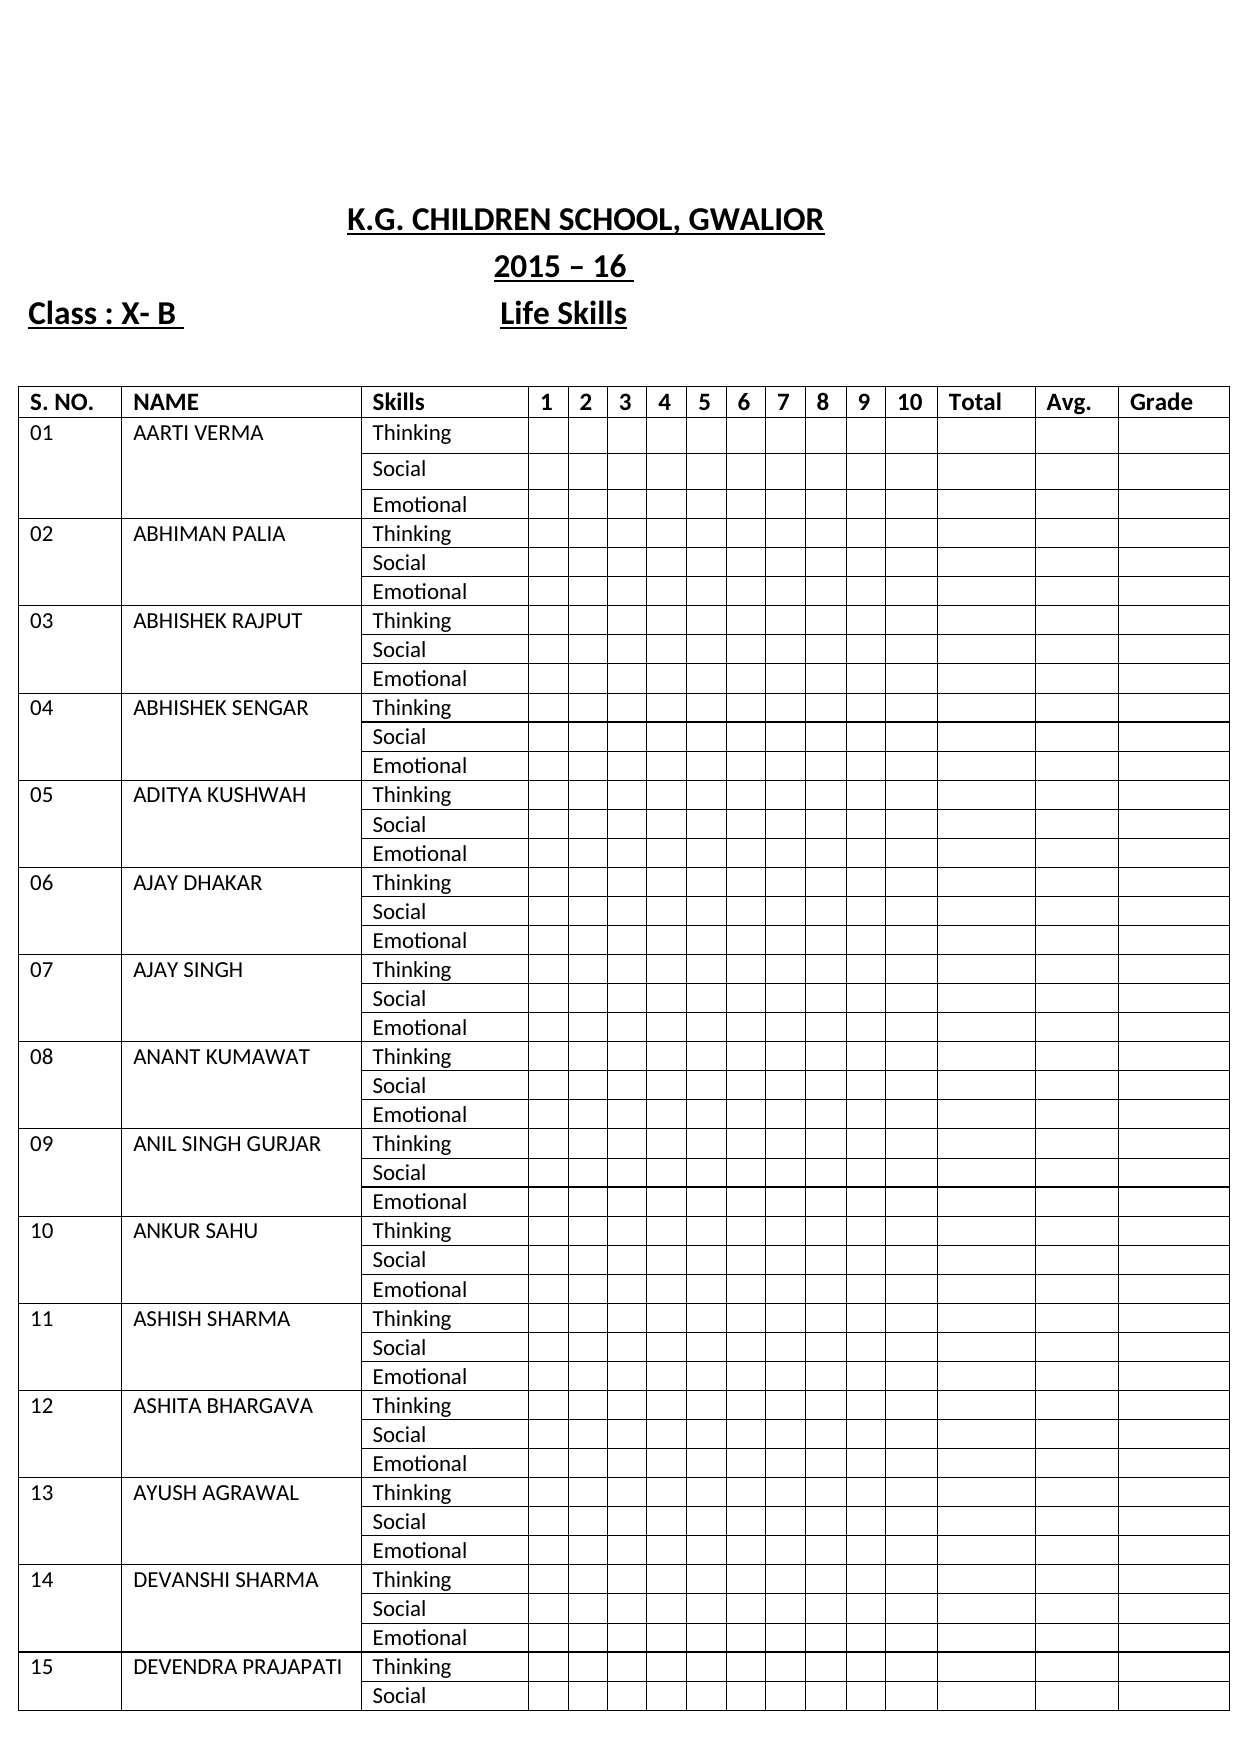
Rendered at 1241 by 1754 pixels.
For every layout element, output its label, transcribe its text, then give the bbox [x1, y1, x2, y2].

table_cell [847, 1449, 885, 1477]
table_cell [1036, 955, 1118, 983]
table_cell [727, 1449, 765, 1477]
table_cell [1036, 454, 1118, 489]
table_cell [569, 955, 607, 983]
text Class : X- B Life Skills [28, 292, 1143, 333]
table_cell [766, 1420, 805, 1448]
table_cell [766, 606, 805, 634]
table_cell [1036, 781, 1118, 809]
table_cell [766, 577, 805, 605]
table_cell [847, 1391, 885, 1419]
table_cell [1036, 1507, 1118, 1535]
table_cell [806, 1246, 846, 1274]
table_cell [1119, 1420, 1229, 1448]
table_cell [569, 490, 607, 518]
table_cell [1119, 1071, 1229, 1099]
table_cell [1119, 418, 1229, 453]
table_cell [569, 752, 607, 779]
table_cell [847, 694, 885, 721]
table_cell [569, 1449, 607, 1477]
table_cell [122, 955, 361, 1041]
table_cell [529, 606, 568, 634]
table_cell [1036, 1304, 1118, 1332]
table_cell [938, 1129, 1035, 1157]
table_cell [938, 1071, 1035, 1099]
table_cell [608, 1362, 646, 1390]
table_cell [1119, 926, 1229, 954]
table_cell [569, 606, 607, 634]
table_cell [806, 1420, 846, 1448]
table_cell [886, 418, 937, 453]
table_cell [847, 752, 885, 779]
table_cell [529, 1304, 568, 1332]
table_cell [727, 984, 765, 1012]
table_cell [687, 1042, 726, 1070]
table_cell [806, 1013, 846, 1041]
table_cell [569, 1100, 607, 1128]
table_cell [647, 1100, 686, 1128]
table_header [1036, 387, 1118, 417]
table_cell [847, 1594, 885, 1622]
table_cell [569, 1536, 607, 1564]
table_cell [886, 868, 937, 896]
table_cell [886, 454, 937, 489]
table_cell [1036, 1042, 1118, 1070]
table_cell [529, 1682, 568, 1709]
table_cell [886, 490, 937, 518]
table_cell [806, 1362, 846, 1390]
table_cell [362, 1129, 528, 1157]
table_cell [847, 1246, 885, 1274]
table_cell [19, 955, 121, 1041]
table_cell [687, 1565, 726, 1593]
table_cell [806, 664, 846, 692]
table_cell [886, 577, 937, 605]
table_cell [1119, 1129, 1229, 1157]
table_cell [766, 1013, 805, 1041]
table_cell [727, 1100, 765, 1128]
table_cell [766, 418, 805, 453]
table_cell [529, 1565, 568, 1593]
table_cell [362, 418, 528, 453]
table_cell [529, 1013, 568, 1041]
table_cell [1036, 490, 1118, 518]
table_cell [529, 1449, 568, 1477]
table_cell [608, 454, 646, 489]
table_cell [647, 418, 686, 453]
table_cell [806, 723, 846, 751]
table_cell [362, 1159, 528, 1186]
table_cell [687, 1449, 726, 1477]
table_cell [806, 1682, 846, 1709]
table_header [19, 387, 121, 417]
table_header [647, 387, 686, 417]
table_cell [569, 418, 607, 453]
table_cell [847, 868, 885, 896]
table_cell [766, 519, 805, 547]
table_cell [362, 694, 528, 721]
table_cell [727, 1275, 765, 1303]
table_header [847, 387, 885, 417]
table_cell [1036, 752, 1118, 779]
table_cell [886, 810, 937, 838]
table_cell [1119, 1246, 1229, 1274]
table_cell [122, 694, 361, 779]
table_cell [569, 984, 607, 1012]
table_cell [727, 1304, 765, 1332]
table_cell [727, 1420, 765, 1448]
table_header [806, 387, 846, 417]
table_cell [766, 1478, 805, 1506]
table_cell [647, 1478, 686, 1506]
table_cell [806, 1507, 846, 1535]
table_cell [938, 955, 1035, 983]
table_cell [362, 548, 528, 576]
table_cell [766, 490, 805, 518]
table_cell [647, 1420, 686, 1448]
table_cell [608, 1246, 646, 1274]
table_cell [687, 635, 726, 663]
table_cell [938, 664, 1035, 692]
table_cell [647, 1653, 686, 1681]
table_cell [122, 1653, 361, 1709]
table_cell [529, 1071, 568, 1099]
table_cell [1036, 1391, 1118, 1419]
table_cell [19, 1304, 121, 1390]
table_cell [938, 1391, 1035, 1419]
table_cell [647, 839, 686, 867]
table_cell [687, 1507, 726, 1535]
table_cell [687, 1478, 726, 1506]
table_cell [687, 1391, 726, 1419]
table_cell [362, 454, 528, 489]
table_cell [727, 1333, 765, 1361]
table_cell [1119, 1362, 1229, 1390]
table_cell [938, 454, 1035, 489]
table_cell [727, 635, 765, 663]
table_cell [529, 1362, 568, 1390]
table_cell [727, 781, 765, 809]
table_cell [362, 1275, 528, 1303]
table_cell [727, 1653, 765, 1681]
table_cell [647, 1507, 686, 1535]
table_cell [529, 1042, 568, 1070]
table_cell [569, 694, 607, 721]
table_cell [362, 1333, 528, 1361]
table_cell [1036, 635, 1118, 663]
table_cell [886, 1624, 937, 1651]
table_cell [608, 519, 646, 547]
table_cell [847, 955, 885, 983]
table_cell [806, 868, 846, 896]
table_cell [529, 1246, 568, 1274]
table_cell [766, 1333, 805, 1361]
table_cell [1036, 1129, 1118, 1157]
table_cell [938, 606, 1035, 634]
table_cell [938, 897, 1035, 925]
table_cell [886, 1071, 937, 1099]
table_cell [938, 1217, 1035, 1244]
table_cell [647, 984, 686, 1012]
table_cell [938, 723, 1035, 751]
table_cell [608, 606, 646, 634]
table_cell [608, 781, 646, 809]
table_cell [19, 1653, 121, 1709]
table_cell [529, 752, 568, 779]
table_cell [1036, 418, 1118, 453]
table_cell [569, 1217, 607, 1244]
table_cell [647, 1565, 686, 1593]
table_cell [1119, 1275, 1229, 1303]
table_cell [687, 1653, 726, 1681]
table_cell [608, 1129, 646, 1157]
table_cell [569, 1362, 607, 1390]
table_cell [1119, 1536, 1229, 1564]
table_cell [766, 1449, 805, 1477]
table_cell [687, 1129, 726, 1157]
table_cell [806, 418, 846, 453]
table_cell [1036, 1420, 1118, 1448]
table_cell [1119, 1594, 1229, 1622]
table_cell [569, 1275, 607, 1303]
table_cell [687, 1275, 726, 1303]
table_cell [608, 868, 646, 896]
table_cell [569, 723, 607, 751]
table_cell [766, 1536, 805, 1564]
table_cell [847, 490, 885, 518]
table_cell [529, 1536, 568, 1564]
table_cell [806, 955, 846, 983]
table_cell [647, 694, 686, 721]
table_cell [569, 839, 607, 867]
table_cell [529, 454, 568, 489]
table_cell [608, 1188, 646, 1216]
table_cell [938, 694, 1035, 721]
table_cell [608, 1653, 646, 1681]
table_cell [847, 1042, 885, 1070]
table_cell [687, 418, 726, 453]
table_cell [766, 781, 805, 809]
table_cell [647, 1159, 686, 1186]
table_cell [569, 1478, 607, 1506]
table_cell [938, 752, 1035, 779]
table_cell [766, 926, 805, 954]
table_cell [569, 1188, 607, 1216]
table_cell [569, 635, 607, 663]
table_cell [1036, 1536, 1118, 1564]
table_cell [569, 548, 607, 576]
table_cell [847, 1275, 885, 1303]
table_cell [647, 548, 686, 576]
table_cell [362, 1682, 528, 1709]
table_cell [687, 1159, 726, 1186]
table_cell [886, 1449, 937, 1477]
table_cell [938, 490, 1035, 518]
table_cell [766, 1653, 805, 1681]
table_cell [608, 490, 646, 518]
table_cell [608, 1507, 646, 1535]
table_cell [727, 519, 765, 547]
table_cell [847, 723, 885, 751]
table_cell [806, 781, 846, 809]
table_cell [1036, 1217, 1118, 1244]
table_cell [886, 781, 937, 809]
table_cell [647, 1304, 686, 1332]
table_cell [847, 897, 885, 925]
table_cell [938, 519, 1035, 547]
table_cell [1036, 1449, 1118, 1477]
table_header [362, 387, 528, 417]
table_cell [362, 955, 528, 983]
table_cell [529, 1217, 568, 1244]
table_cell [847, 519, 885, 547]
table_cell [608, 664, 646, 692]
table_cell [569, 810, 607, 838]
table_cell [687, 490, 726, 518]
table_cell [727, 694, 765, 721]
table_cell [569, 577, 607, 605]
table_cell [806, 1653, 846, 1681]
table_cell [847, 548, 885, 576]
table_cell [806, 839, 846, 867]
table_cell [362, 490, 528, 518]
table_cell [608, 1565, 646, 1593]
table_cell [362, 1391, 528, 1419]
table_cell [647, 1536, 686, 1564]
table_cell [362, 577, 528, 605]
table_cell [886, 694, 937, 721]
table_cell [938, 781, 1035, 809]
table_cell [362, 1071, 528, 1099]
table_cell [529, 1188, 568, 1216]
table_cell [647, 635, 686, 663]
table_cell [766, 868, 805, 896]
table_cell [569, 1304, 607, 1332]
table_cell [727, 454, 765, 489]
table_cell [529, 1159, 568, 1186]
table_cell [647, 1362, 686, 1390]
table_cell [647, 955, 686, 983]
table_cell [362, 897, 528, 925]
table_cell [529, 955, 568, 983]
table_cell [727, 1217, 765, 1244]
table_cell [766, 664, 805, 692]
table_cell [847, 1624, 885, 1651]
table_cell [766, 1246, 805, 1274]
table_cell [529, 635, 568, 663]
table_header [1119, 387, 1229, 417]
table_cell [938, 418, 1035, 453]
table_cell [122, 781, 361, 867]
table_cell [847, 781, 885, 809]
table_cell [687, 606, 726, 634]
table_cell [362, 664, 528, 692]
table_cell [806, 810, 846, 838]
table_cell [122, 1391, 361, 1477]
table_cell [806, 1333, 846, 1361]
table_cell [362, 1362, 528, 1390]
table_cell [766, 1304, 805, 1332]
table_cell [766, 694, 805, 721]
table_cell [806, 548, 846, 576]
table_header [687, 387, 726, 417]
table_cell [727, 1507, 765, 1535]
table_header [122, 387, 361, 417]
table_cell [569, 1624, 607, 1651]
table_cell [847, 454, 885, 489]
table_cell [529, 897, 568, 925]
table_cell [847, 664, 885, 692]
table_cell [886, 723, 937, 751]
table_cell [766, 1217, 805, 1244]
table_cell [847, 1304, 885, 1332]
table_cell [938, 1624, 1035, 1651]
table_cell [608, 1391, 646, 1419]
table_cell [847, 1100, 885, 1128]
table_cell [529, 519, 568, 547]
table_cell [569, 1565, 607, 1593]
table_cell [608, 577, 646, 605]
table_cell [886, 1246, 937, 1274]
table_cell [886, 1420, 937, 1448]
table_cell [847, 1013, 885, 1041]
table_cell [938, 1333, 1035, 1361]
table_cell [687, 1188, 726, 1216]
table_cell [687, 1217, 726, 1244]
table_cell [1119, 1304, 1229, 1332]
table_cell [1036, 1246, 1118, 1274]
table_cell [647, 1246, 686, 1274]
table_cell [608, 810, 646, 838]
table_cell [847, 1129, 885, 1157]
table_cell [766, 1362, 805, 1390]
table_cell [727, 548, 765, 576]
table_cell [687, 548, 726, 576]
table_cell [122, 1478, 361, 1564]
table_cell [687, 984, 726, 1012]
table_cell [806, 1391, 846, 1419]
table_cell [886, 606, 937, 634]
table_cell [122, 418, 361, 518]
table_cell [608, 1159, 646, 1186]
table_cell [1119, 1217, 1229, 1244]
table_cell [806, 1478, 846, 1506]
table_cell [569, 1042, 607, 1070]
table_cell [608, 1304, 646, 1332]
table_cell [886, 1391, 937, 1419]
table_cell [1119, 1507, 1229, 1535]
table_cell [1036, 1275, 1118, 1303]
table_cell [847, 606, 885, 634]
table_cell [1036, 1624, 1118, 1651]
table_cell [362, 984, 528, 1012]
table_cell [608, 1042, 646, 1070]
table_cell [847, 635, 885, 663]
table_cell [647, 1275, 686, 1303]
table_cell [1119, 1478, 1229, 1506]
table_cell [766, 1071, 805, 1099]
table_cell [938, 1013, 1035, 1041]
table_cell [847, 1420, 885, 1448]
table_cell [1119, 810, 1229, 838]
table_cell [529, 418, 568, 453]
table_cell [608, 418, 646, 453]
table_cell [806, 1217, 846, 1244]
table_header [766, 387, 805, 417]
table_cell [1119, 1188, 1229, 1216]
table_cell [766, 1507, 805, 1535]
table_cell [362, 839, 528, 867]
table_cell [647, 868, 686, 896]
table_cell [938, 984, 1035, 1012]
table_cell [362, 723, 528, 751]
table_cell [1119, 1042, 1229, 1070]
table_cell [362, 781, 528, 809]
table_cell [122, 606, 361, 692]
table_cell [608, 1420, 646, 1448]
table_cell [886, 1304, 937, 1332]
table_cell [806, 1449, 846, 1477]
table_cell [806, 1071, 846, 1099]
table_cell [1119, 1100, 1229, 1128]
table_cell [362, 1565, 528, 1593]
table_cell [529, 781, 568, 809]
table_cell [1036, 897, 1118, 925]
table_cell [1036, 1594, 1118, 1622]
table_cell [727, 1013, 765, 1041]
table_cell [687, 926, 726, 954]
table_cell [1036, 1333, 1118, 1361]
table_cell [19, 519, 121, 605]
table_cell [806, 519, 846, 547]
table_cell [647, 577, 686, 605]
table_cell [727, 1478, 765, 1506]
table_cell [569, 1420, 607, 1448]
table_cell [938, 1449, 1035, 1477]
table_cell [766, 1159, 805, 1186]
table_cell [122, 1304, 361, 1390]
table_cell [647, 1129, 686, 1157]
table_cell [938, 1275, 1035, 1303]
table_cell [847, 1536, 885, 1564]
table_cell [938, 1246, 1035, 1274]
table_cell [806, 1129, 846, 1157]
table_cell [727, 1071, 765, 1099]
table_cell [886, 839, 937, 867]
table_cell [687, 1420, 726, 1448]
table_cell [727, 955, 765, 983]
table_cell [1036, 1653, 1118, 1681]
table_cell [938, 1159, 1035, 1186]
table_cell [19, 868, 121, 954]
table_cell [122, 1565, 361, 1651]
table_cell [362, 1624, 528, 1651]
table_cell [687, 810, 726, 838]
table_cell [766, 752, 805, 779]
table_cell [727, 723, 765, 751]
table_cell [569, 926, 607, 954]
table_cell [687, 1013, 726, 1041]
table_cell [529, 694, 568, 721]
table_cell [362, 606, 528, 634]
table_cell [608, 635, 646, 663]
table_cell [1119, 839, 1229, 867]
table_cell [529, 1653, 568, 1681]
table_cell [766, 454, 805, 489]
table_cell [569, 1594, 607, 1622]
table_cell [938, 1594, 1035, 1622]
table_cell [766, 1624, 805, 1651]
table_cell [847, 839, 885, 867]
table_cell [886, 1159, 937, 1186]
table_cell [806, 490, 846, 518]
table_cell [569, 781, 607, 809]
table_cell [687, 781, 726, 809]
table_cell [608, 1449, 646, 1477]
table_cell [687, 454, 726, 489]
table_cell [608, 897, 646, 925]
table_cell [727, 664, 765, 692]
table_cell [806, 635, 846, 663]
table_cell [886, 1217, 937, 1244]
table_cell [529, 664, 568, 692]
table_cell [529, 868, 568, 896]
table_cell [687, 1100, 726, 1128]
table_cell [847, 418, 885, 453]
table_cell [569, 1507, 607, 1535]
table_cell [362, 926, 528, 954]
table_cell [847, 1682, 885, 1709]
text K.G. CHILDREN SCHOOL, GWALIOR [28, 198, 1143, 239]
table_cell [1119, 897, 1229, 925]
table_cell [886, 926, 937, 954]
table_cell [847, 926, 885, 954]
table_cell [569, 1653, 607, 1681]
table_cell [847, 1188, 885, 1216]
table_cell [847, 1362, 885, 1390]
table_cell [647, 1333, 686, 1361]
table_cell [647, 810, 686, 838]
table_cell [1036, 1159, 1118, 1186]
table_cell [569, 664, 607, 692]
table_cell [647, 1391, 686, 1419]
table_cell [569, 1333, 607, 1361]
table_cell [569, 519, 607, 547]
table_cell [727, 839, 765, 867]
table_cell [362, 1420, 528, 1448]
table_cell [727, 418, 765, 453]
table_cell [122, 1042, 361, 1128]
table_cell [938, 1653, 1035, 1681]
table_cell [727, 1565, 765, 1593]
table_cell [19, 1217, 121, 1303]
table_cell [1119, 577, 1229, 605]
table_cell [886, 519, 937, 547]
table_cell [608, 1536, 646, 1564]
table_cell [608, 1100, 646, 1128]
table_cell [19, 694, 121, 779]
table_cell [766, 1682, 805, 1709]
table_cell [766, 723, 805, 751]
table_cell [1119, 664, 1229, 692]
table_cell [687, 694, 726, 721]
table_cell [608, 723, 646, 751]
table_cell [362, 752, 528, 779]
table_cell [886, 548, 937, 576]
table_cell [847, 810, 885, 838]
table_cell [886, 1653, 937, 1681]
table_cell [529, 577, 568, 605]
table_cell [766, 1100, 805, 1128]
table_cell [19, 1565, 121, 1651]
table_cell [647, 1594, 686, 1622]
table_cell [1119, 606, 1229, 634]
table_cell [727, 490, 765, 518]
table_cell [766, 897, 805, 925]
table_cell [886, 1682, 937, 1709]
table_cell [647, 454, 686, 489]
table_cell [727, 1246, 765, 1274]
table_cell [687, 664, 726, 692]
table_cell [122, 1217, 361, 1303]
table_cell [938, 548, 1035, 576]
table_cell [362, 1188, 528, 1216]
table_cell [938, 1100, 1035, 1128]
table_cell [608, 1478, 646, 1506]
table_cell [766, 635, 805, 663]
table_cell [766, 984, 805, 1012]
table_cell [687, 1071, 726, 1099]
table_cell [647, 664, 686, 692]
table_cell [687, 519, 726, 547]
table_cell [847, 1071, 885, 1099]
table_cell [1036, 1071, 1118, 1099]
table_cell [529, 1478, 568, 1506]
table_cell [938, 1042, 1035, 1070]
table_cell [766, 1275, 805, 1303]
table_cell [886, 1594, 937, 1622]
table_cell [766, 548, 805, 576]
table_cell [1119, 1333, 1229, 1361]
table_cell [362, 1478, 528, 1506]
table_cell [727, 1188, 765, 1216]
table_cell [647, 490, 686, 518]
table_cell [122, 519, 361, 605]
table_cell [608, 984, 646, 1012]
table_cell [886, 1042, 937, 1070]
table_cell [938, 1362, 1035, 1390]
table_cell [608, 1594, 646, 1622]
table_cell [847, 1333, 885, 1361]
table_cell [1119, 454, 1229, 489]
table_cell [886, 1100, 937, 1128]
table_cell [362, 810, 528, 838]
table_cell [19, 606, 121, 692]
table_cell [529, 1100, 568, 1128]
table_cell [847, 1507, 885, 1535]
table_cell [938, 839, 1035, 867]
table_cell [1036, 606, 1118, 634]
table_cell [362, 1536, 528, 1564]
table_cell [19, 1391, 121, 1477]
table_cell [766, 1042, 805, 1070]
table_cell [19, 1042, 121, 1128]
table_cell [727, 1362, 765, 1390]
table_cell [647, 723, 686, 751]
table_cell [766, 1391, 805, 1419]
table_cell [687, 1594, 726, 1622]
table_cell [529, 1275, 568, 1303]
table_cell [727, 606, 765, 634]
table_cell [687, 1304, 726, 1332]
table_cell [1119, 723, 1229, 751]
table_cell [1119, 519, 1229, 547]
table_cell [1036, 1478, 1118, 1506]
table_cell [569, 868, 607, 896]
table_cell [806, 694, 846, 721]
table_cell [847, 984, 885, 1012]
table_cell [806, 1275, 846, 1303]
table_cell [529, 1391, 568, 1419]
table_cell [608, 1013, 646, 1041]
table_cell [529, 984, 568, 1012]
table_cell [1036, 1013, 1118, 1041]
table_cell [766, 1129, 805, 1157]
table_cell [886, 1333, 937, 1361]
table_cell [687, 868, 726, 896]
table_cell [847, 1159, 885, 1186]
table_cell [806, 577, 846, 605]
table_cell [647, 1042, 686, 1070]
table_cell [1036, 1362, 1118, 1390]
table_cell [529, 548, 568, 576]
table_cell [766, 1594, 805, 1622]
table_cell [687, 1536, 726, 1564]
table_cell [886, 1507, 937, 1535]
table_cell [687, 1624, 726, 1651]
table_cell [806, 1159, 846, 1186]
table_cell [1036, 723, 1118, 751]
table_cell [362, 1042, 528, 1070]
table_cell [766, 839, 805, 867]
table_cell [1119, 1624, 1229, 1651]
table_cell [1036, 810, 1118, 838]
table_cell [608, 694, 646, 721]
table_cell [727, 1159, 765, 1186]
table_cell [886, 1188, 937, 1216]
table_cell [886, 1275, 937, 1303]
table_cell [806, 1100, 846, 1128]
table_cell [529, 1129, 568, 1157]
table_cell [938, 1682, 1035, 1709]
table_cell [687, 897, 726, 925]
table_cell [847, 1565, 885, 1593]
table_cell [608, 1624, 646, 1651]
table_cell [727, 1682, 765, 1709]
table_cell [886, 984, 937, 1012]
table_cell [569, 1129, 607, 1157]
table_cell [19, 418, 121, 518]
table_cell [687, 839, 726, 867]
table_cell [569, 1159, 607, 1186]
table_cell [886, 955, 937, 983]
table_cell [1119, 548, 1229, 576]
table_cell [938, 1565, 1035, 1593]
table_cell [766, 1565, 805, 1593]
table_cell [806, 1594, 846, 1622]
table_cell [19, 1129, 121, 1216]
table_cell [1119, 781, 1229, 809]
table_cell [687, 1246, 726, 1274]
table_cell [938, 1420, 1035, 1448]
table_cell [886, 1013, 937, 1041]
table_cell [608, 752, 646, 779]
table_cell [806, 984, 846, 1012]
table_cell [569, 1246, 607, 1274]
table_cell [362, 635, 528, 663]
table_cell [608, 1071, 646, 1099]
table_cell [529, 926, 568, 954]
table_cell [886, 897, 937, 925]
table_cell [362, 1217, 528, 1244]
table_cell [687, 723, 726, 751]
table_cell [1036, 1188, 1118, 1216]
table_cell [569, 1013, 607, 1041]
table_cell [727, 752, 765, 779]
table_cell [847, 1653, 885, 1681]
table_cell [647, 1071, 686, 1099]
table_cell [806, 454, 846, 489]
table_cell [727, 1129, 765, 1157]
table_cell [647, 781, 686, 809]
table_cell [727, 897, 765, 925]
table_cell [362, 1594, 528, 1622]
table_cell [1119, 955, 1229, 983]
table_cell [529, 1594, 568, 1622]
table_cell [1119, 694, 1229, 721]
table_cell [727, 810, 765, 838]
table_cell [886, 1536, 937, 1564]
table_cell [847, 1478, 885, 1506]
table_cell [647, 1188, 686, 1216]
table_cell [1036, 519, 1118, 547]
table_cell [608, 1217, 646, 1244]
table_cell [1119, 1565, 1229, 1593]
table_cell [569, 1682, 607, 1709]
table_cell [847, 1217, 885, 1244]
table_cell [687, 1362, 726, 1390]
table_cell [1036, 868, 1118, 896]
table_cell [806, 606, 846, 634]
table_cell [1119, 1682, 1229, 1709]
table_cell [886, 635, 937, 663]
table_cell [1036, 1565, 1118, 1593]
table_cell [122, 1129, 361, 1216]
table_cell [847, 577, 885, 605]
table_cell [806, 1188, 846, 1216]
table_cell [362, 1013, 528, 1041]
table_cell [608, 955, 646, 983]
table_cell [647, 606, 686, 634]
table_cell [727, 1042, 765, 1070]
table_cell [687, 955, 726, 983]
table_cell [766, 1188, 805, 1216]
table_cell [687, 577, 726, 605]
text 2015 – 16 [403, 245, 1143, 286]
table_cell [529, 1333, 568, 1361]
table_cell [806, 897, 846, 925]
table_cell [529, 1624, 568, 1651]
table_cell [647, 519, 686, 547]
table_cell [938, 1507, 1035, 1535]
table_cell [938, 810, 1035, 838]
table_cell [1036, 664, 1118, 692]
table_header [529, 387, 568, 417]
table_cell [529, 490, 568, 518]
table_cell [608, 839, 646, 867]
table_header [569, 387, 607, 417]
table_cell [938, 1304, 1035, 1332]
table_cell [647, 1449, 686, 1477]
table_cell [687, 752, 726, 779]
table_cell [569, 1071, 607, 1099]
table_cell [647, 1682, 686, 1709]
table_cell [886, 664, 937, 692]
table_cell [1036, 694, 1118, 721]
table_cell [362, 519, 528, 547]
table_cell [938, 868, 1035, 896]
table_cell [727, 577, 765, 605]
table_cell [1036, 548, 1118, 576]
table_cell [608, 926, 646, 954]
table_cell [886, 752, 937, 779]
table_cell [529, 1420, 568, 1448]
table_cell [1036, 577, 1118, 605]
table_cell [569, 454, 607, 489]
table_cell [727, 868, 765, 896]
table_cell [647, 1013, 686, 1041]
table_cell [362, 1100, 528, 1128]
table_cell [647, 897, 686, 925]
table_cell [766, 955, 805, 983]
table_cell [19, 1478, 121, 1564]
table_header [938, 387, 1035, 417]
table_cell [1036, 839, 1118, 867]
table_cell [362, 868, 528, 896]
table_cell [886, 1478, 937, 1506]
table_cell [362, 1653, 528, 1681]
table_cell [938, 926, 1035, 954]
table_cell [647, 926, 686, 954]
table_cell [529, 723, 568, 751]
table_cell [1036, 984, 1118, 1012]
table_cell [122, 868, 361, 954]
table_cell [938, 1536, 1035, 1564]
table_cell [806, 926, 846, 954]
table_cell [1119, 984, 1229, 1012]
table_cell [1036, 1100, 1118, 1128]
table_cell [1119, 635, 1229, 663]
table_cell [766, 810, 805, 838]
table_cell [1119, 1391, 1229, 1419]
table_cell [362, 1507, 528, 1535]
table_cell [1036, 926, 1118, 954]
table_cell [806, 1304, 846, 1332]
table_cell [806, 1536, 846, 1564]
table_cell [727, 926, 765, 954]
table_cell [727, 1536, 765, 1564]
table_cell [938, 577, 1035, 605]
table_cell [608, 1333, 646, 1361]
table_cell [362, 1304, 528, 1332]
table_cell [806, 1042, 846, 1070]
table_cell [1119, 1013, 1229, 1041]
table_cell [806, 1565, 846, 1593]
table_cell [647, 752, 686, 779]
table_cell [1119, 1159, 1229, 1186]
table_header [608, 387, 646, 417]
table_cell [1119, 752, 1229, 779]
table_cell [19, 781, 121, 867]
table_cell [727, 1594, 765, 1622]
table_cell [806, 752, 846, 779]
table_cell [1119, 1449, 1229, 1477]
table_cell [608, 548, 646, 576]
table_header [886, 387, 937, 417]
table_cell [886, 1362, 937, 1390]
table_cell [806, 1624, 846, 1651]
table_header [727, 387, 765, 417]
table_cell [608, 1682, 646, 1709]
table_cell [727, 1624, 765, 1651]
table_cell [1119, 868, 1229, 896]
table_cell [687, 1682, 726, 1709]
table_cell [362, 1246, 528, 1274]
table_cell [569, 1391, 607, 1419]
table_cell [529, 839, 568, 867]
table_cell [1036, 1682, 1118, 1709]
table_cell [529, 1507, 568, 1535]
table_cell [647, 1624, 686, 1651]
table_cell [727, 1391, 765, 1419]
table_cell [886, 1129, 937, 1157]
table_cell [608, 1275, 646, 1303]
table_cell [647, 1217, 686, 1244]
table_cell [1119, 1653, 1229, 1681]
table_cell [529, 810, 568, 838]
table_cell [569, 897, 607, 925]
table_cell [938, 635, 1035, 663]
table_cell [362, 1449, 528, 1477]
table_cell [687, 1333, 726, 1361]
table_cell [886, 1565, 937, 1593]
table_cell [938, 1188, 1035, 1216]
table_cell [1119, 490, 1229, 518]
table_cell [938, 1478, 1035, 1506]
